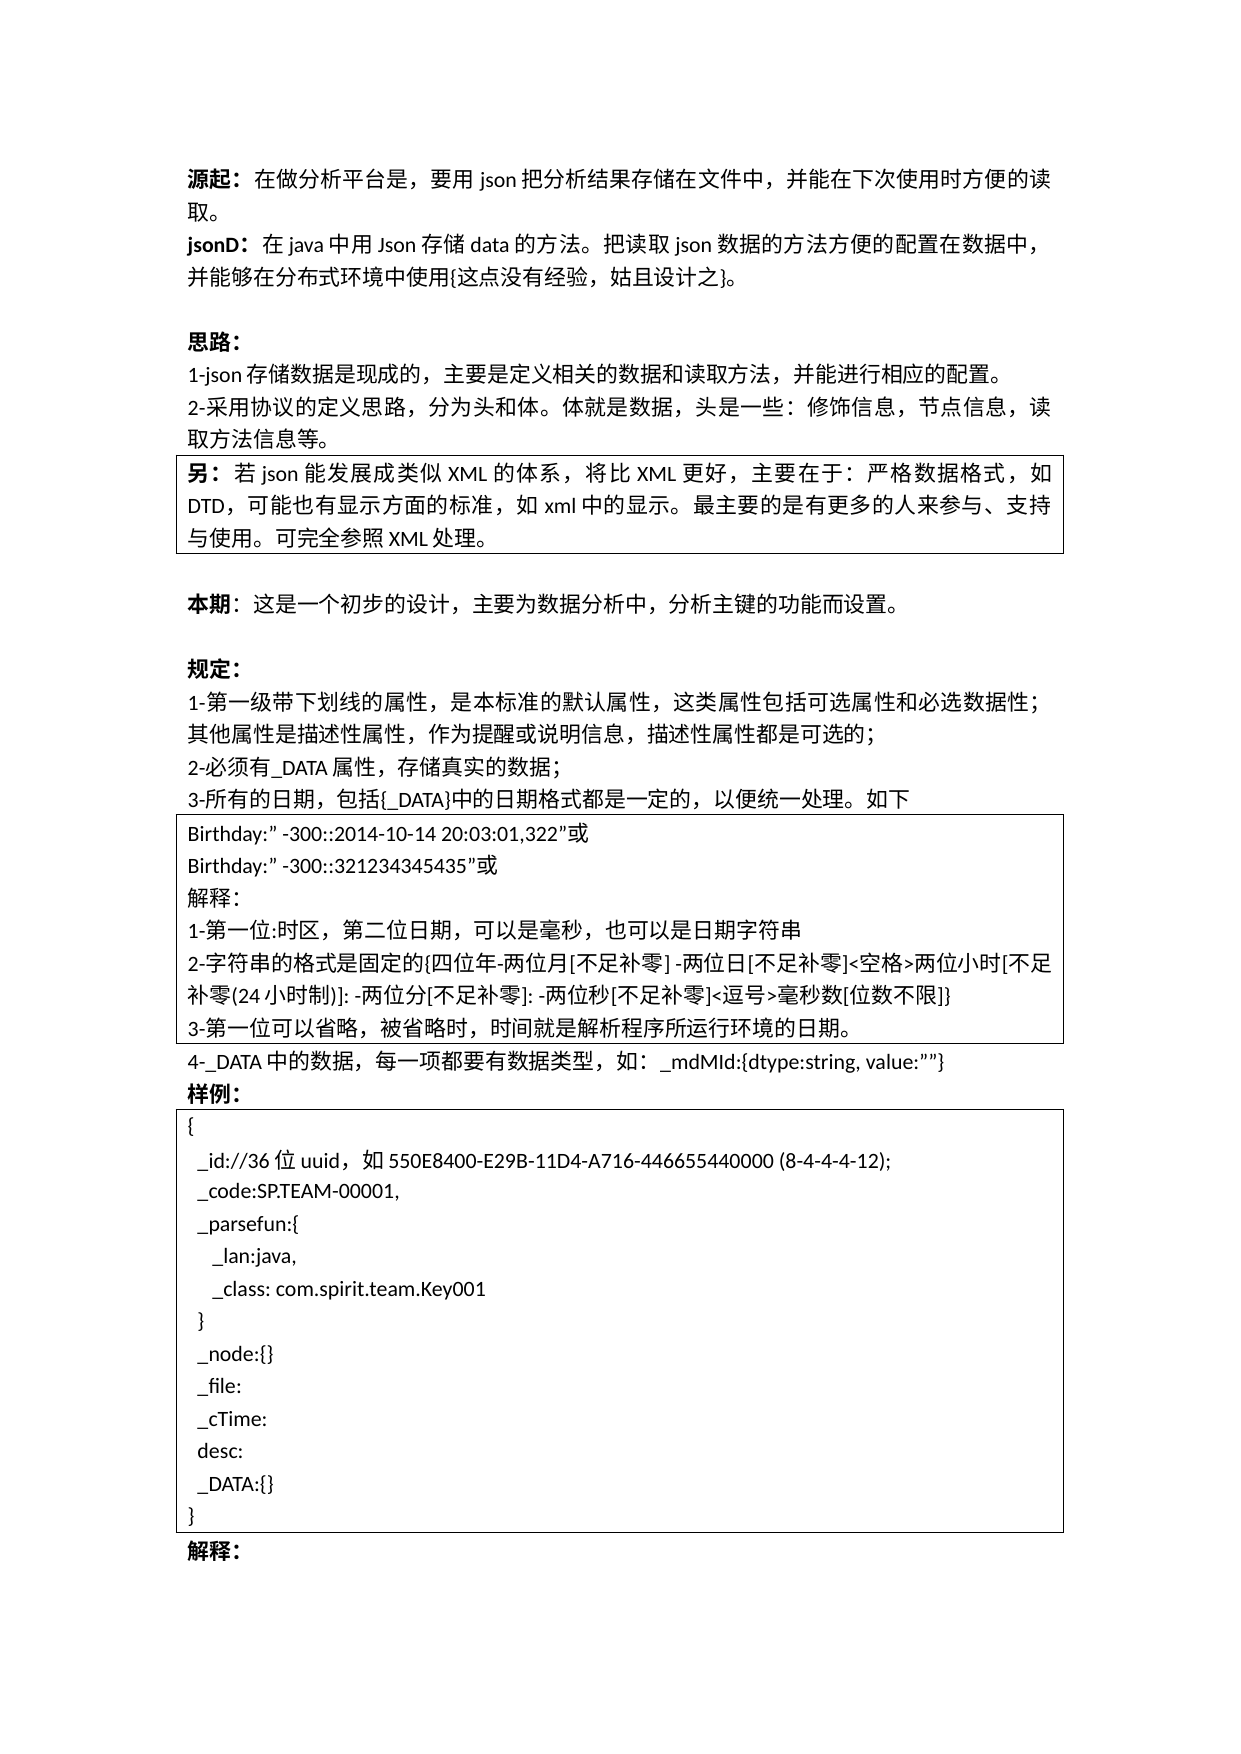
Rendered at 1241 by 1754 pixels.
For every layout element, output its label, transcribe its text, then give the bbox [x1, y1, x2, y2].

text 样例： [187, 1076, 1053, 1109]
text 3-所有的日期，包括{_DATA}中的日期格式都是一定的，以便统一处理。如下 [187, 782, 1053, 814]
text 思路： [187, 324, 1053, 357]
text 2-必须有_DATA属性，存储真实的数据； [187, 749, 1053, 782]
text 解释： [187, 1533, 1053, 1566]
text 1-第一级带下划线的属性，是本标准的默认属性，这类属性包括可选属性和必选数据性；其他属性是描述性属性，作为提醒或说明信息，描述性属性都是可选的； [187, 684, 1053, 749]
table_header Birthday:” -300::2014-10-14 20:03:01,322”或 Birthday:” -300::321234345435”或 解释： 1-第一位:时区，第二位日期，可以是毫秒，也可以是日期字符串 2-字符串的格式是固定的{四位年-两位月[不足补零] -两位日[不足补零]<空格>两位小时[不足补零(24小时制)]: -两位分[不足补零]: -两位秒[不足补零]<逗号>毫秒数[位数不限]} 3-第一位可以省略，被省略时，时间就是解析程序所运行环境的日期。 [177, 815, 1063, 1043]
text 源起：在做分析平台是，要用json把分析结果存储在文件中，并能在下次使用时方便的读取。 [187, 162, 1053, 227]
text 本期：这是一个初步的设计，主要为数据分析中，分析主键的功能而设置。 [187, 587, 1053, 619]
text 4-_DATA中的数据，每一项都要有数据类型，如：_mdMId:{dtype:string, value:””} [187, 1044, 1053, 1076]
table_header 另：若json能发展成类似XML的体系，将比XML更好，主要在于：严格数据格式，如DTD，可能也有显示方面的标准，如xml中的显示。最主要的是有更多的人来参与、支持与使用。可完全参照XML处理。 [177, 456, 1063, 553]
text 规定： [187, 652, 1053, 684]
table_header { _id://36位uuid，如550E8400-E29B-11D4-A716-446655440000 (8-4-4-4-12); _code:SP.TEAM-00001, _parsefun:{ _lan:java, _class: com.spirit.team.Key001 } _node:{} _file: _cTime: desc: _DATA:{} } [177, 1110, 1063, 1532]
text 1-json存储数据是现成的，主要是定义相关的数据和读取方法，并能进行相应的配置。 [187, 357, 1053, 389]
text jsonD：在java中用Json存储data的方法。把读取json数据的方法方便的配置在数据中，并能够在分布式环境中使用{这点没有经验，姑且设计之}。 [187, 227, 1053, 292]
text 2-采用协议的定义思路，分为头和体。体就是数据，头是一些：修饰信息，节点信息，读取方法信息等。 [187, 389, 1053, 454]
